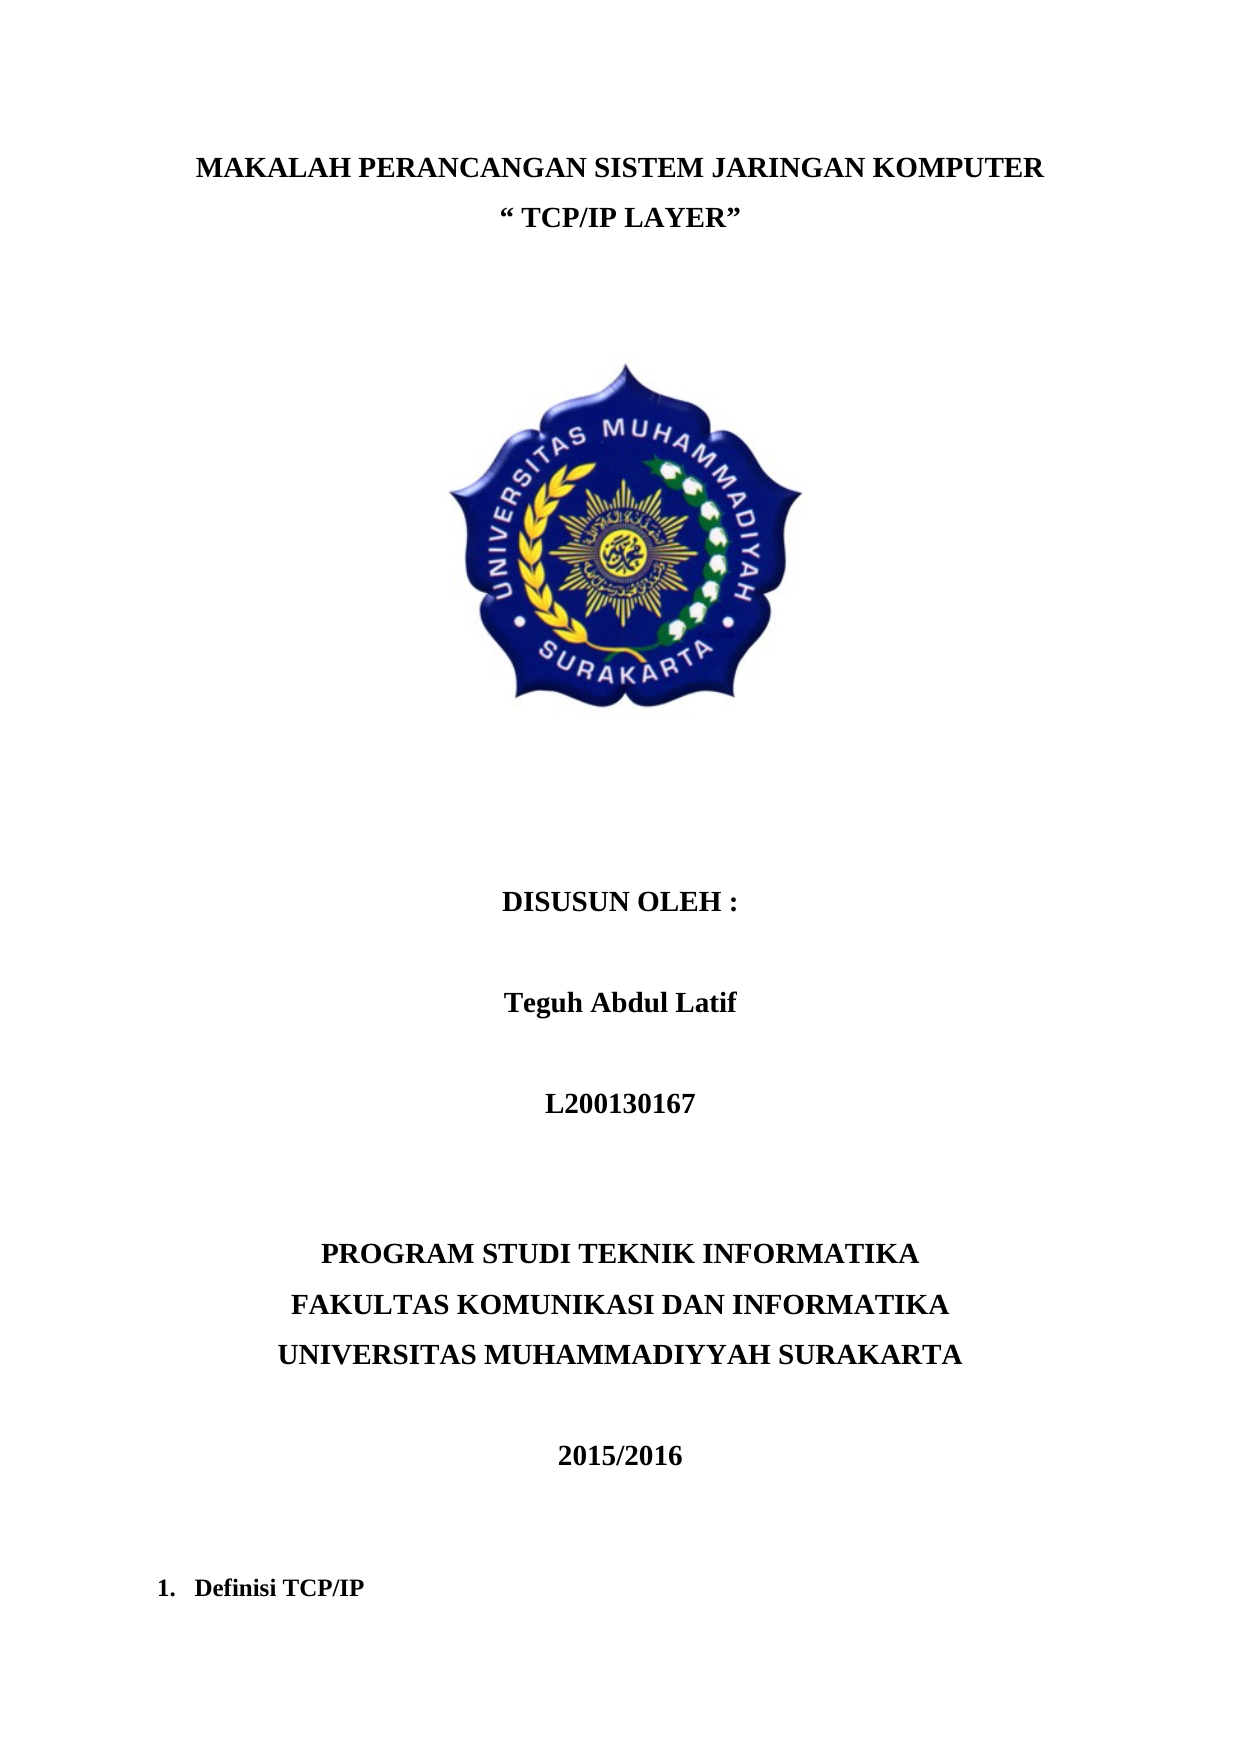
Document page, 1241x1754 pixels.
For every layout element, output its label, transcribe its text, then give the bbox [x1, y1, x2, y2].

text “ TCP/IP LAYER” [150, 200, 1090, 234]
text DISUSUN OLEH : [150, 884, 1090, 918]
text 2015/2016 [150, 1438, 1090, 1471]
text UNIVERSITAS MUHAMMADIYYAH SURAKARTA [150, 1337, 1090, 1371]
text Teguh Abdul Latif [150, 985, 1090, 1019]
text PROGRAM STUDI TEKNIK INFORMATIKA [150, 1237, 1090, 1270]
text L200130167 [150, 1086, 1090, 1119]
list Definisi TCP/IP [157, 1573, 1090, 1602]
text FAKULTAS KOMUNIKASI DAN INFORMATIKA [150, 1287, 1090, 1321]
text MAKALAH PERANCANGAN SISTEM JARINGAN KOMPUTER [150, 150, 1090, 183]
picture [431, 351, 810, 720]
